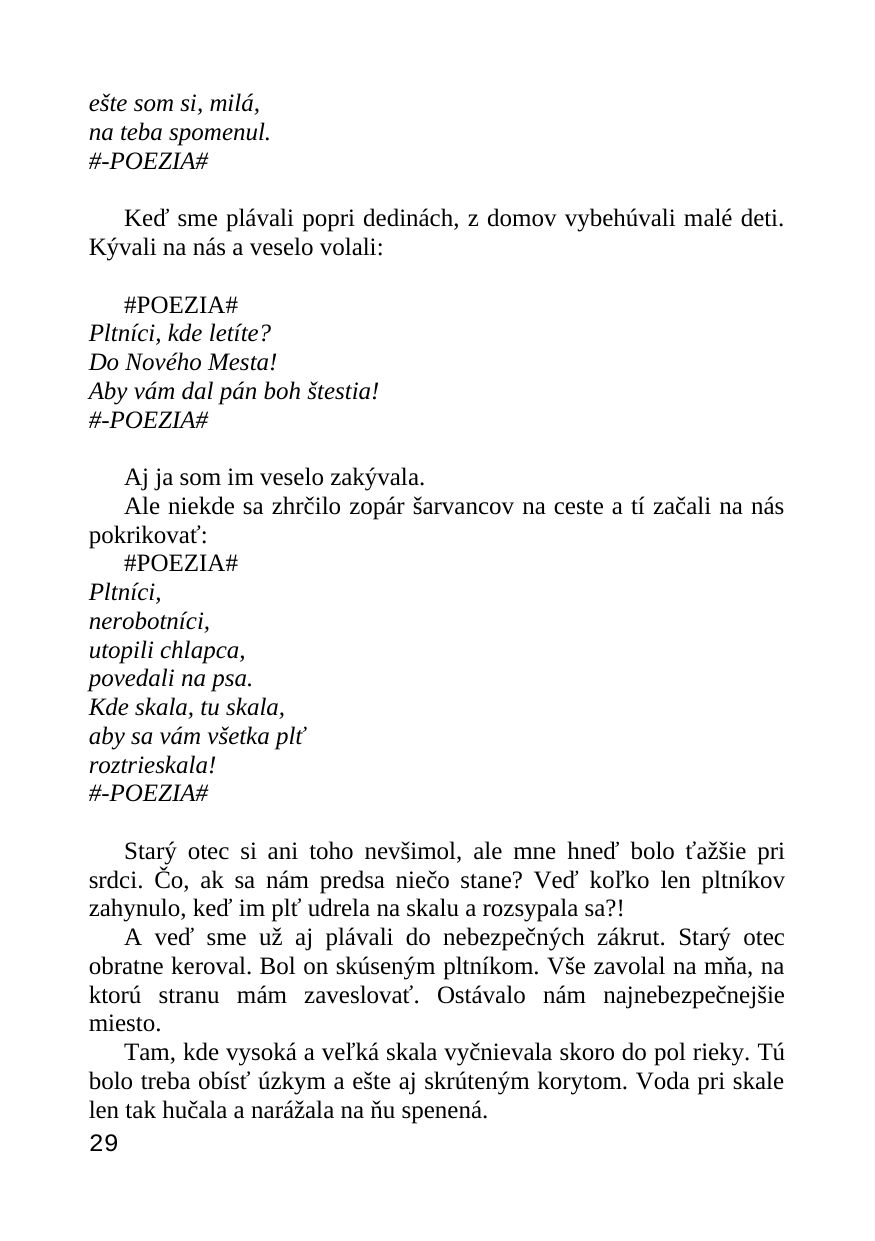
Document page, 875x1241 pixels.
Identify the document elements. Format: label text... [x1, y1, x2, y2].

text Pltníci, kde letíte? [88, 318, 786, 347]
text aby sa vám všetka plť [88, 721, 786, 750]
text Ale niekde sa zhrčilo zopár šarvancov na ceste a tí začali na nás pokrikovať: [88, 491, 786, 548]
text Keď sme plávali popri dedinách, z domov vybehúvali malé deti. Kývali na nás a veselo volali: [88, 203, 786, 261]
text utopili chlapca, [88, 635, 786, 663]
text #-POEZIA# [88, 405, 786, 433]
text #POEZIA# [88, 548, 786, 577]
text nerobotníci, [88, 606, 786, 635]
text #POEZIA# [88, 290, 786, 318]
text povedali na psa. [88, 663, 786, 692]
text roztrieskala! [88, 750, 786, 778]
text Starý otec si ani toho nevšimol, ale mne hneď bolo ťažšie pri srdci. Čo, ak sa nám predsa niečo stane? Veď koľko len pltníkov zahynulo, keď im plť udrela na skalu a rozsypala sa?! [88, 836, 786, 922]
text ešte som si, milá, [88, 88, 786, 117]
text #-POEZIA# [88, 778, 786, 807]
text Kde skala, tu skala, [88, 692, 786, 721]
text Tam, kde vysoká a veľká skala vyčnievala skoro do pol rieky. Tú bolo treba obísť úzkym a ešte aj skrúteným korytom. Voda pri skale len tak hučala a narážala na ňu spenená. [88, 1037, 786, 1123]
text A veď sme už aj plávali do nebezpečných zákrut. Starý otec obratne keroval. Bol on skúseným pltníkom. Vše zavolal na mňa, na ktorú stranu mám zaveslovať. Ostávalo nám najnebezpečnejšie miesto. [88, 922, 786, 1037]
text #-POEZIA# [88, 146, 786, 175]
text Aby vám dal pán boh štestia! [88, 376, 786, 405]
text Do Nového Mesta! [88, 347, 786, 376]
text Aj ja som im veselo zakývala. [88, 462, 786, 491]
text Pltníci, [88, 577, 786, 606]
text na teba spomenul. [88, 117, 786, 146]
